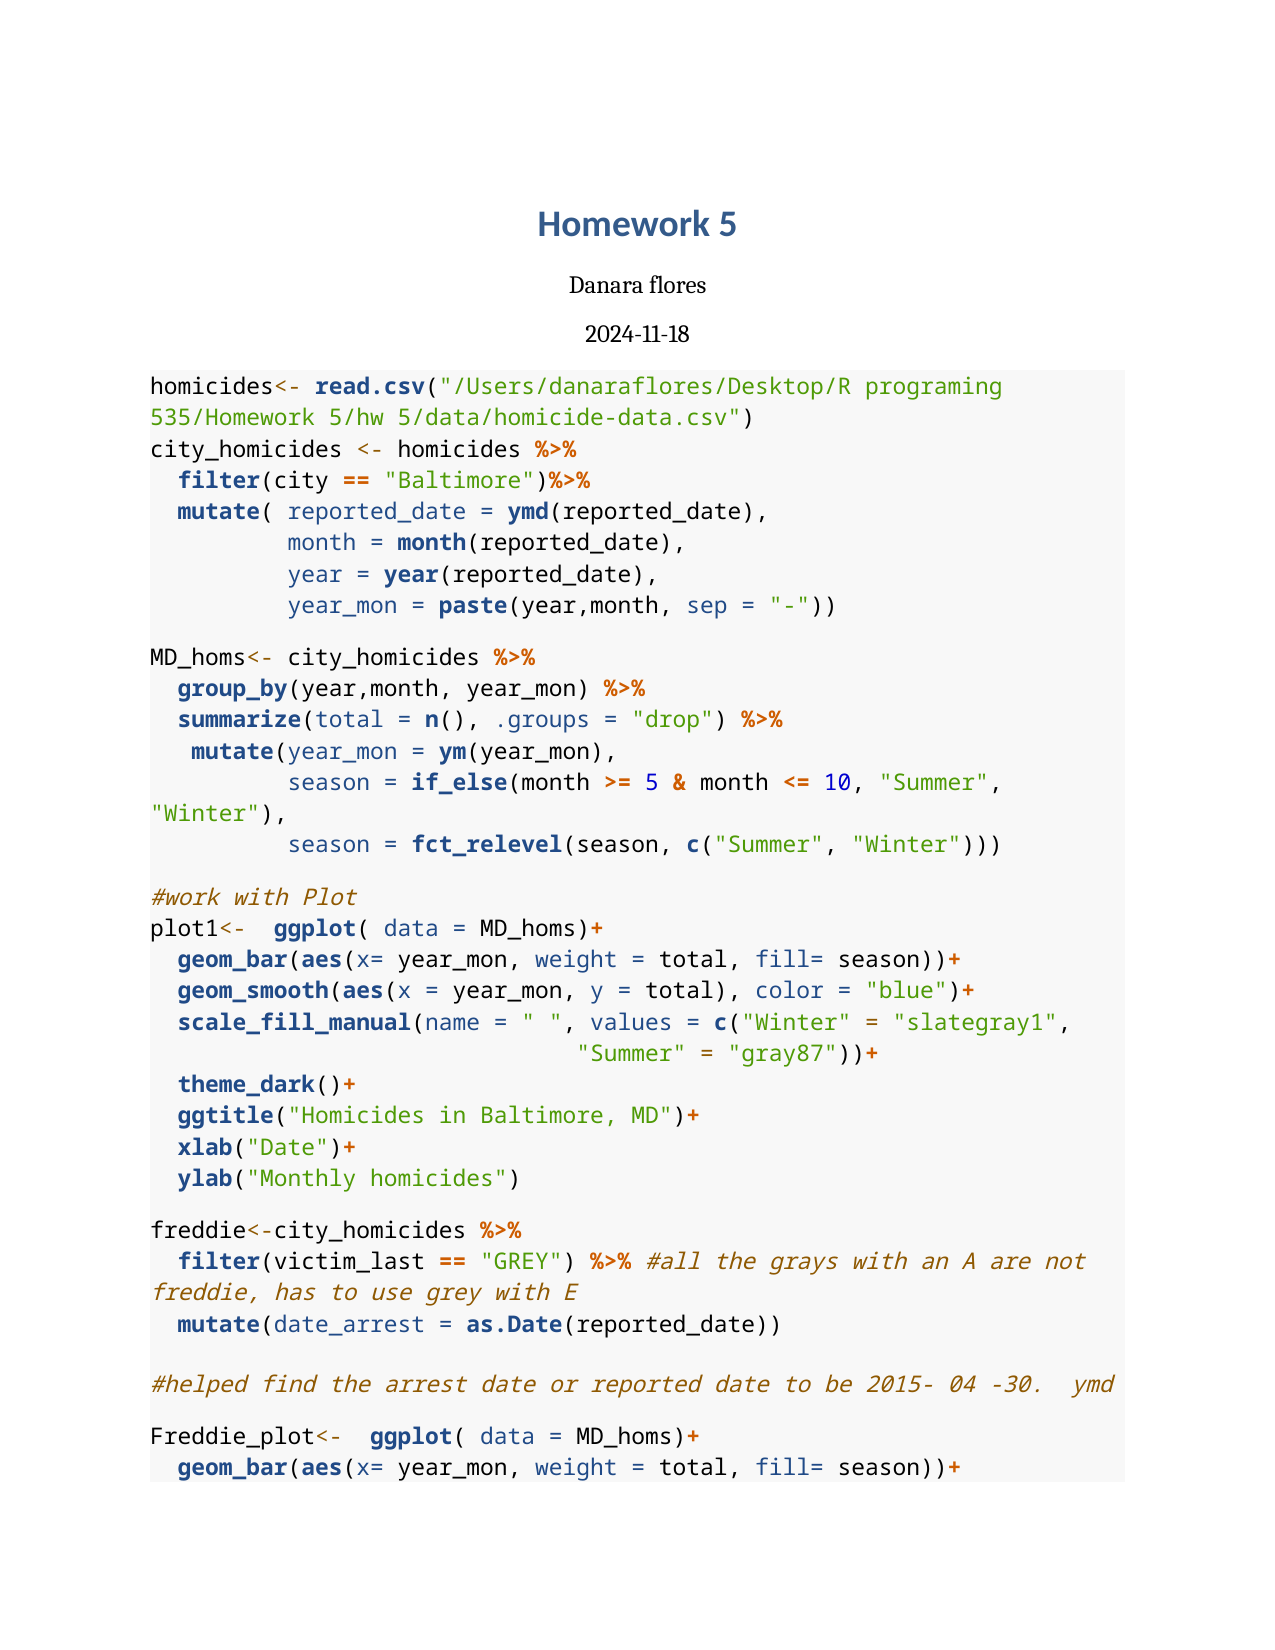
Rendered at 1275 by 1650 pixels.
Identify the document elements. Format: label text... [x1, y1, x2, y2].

text 2024-11-18 [150, 320, 1125, 349]
text homicides<- read.csv("/Users/danaraflores/Desktop/R programing 535/Homework 5/hw 5/data/homicide-data.csv") city_homicides <- homicides %>% filter(city == "Baltimore")%>% mutate( reported_date = ymd(reported_date), month = month(reported_date), year = year(reported_date), year_mon = paste(year,month, sep = "-")) [150, 370, 1125, 620]
title Homework 5 [150, 200, 1125, 246]
text Danara flores [150, 271, 1125, 299]
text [150, 1419, 1125, 1482]
text freddie<-city_homicides %>% filter(victim_last == "GREY") %>% #all the grays with an A are not freddie, has to use grey with E mutate(date_arrest = as.Date(reported_date)) #helped find the arrest date or reported date to be 2015- 04 -30. ymd [150, 1214, 1125, 1399]
text MD_homs<- city_homicides %>% group_by(year,month, year_mon) %>% summarize(total = n(), .groups = "drop") %>% mutate(year_mon = ym(year_mon), season = if_else(month >= 5 & month <= 10, "Summer", "Winter"), season = fct_relevel(season, c("Summer", "Winter"))) [150, 641, 1125, 859]
text #work with Plot plot1<- ggplot( data = MD_homs)+ geom_bar(aes(x= year_mon, weight = total, fill= season))+ geom_smooth(aes(x = year_mon, y = total), color = "blue")+ scale_fill_manual(name = " ", values = c("Winter" = "slategray1", "Summer" = "gray87"))+ theme_dark()+ ggtitle("Homicides in Baltimore, MD")+ xlab("Date")+ ylab("Monthly homicides") [356, 880, 1125, 1193]
